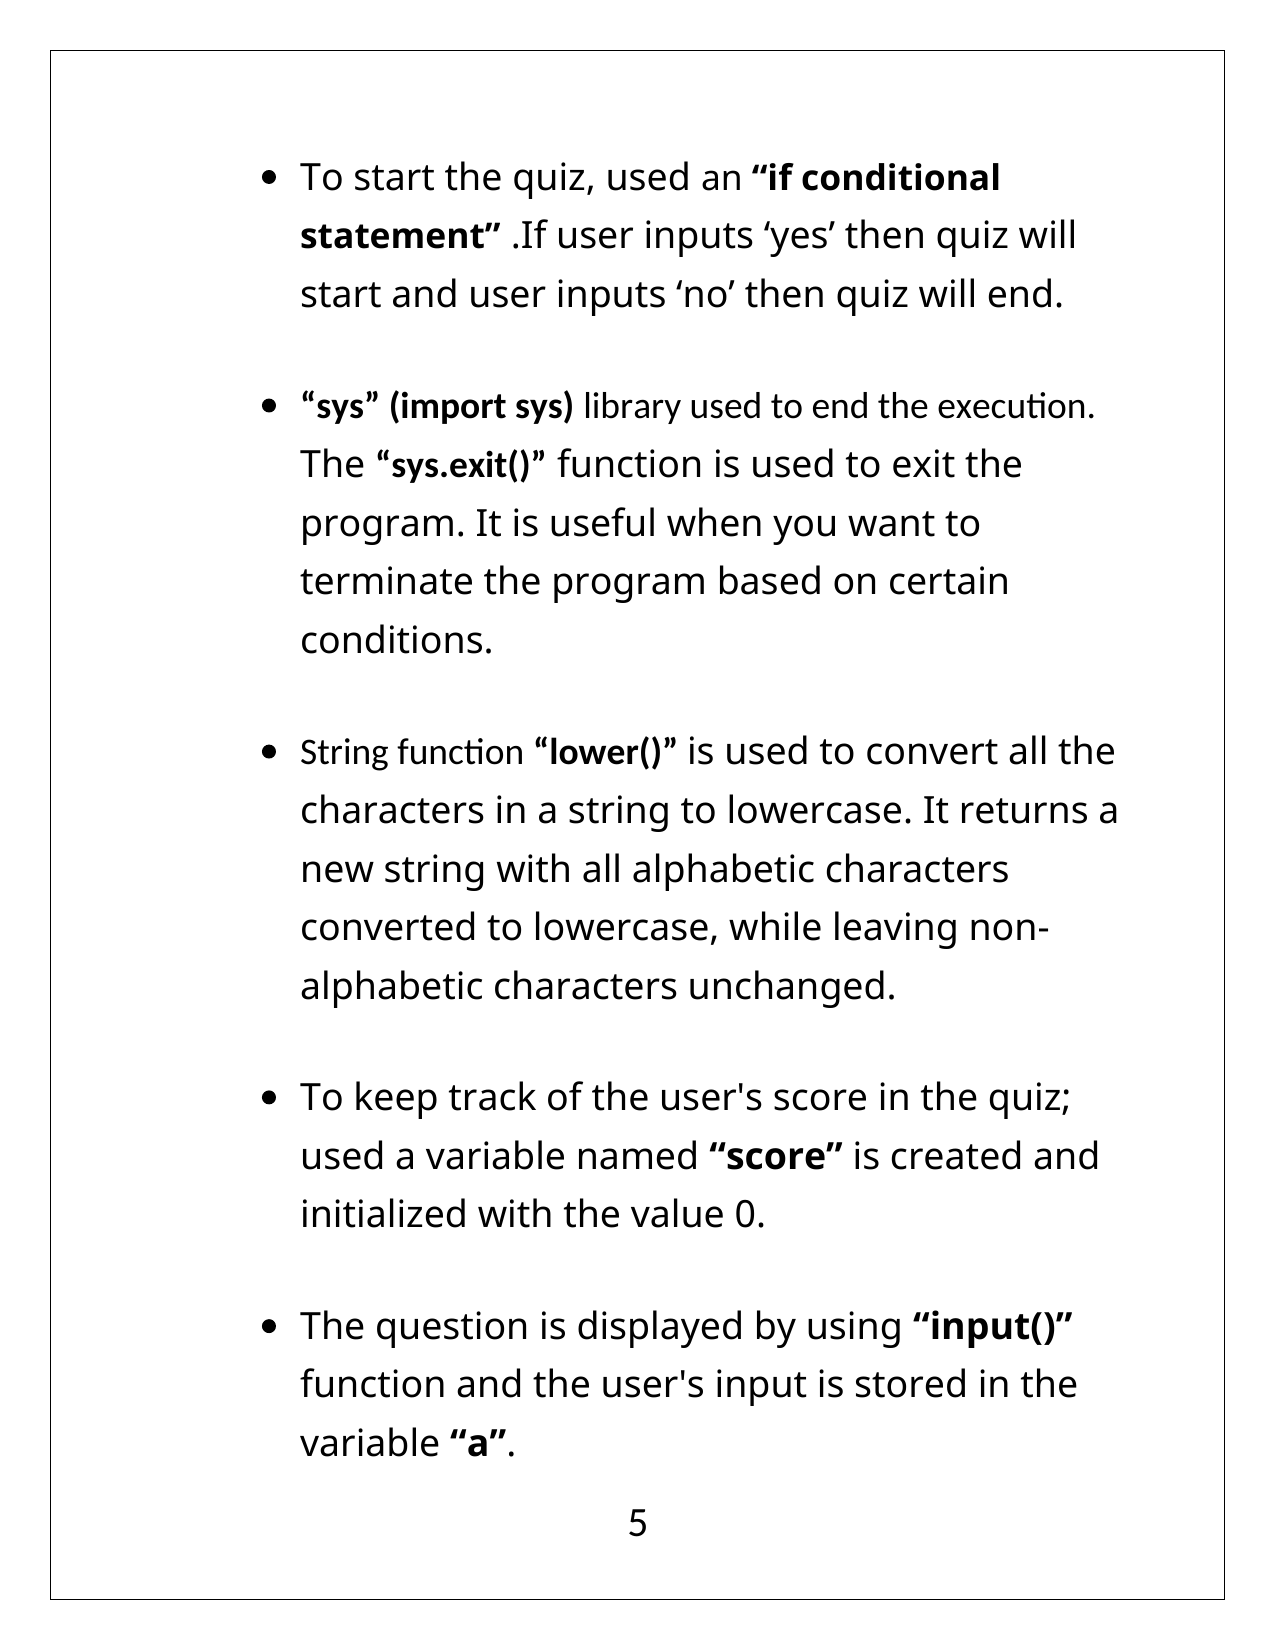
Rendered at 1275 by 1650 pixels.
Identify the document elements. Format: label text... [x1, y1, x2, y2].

list To start the quiz, used an “if conditional statement” .If user inputs ‘yes’ then quiz will start and user inputs ‘no’ then quiz will end. [262, 150, 1125, 318]
list “sys” (import sys) library used to end the execution. The “sys.exit()” function is used to exit the program. It is useful when you want to terminate the program based on certain conditions. [262, 379, 1125, 664]
list The question is displayed by using “input()” function and the user's input is stored in the variable “a”. [262, 1299, 1125, 1467]
list To keep track of the user's score in the quiz; used a variable named “score” is created and initialized with the value 0. [262, 1071, 1125, 1239]
list String function “lower()” is used to convert all the characters in a string to lowercase. It returns a new string with all alphabetic characters converted to lowercase, while leaving non-alphabetic characters unchanged. [262, 724, 1125, 1010]
